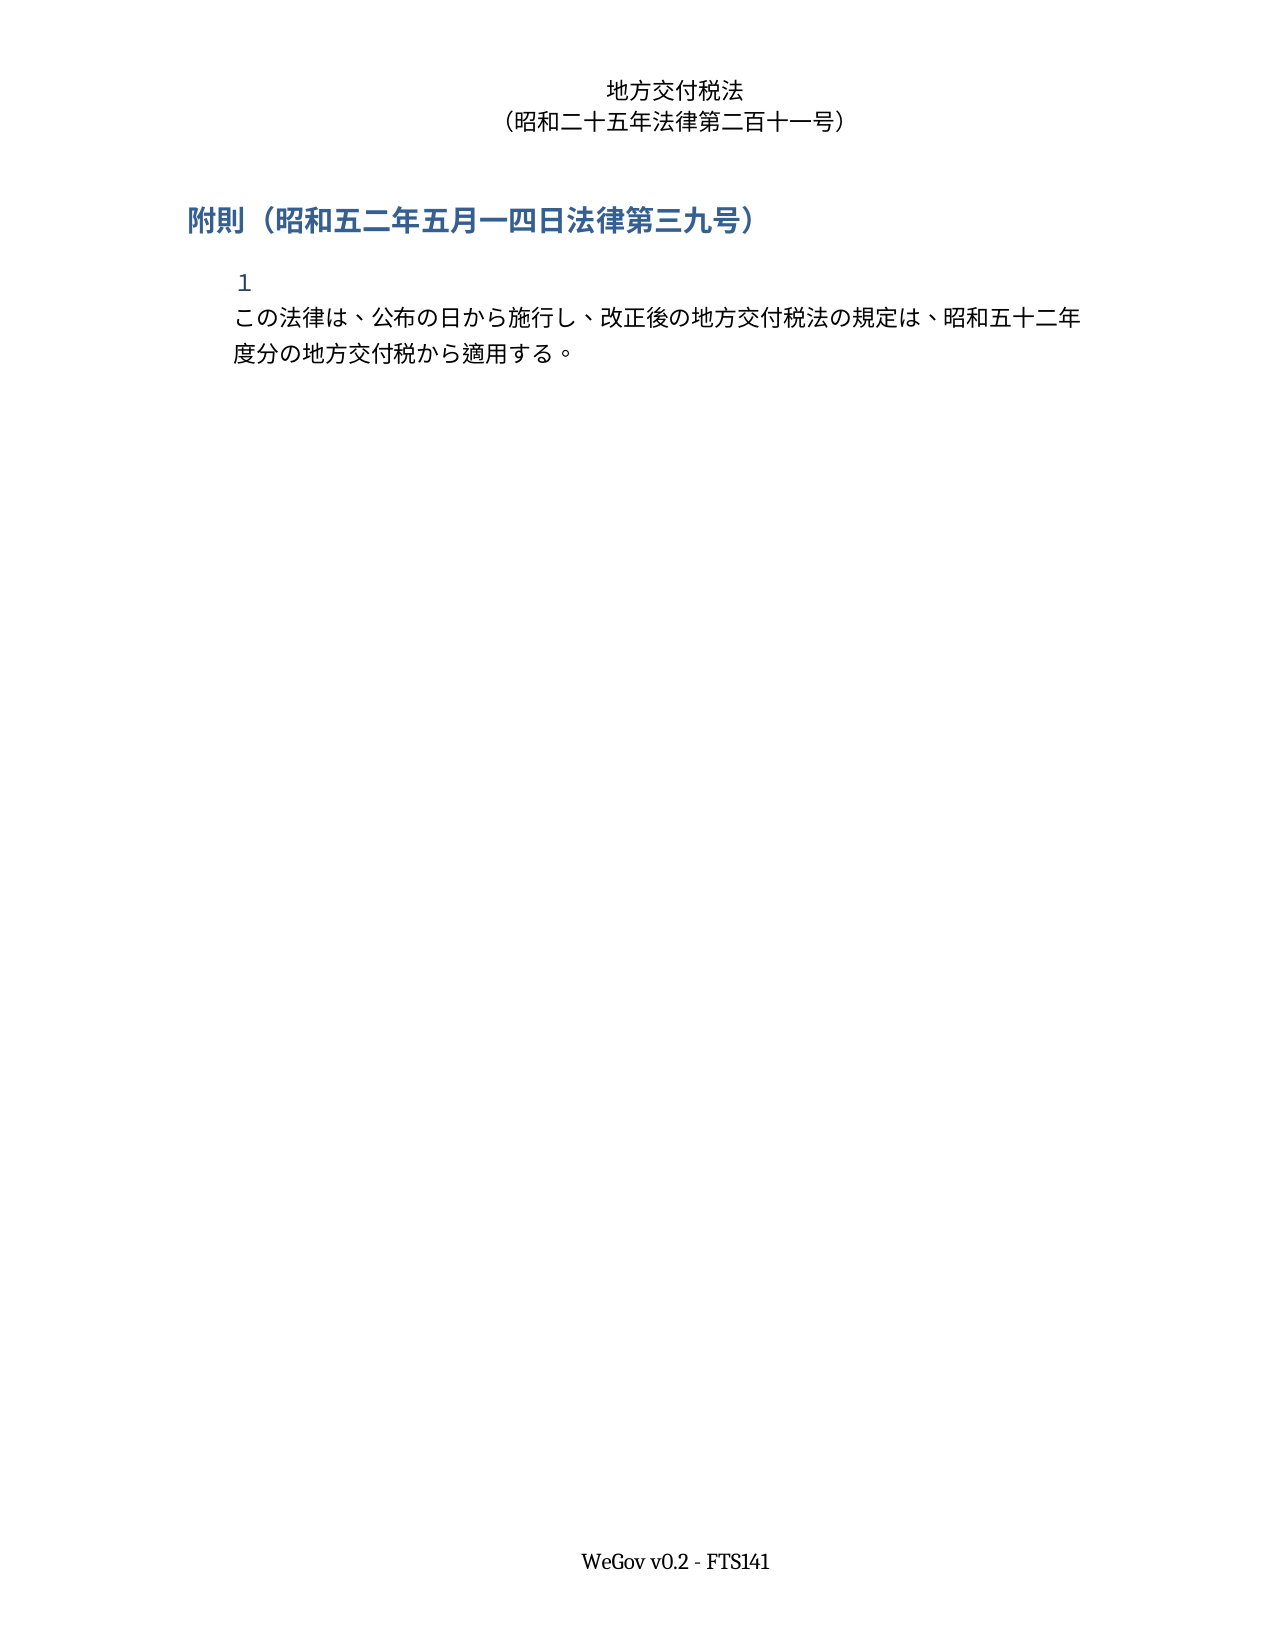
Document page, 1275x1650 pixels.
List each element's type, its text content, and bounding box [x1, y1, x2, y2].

subtitle １ [233, 266, 1087, 298]
text この法律は、公布の日から施行し、改正後の地方交付税法の規定は、昭和五十二年度分の地方交付税から適用する。 [233, 302, 1087, 369]
subtitle 附則（昭和五二年五月一四日法律第三九号） [187, 200, 1087, 240]
